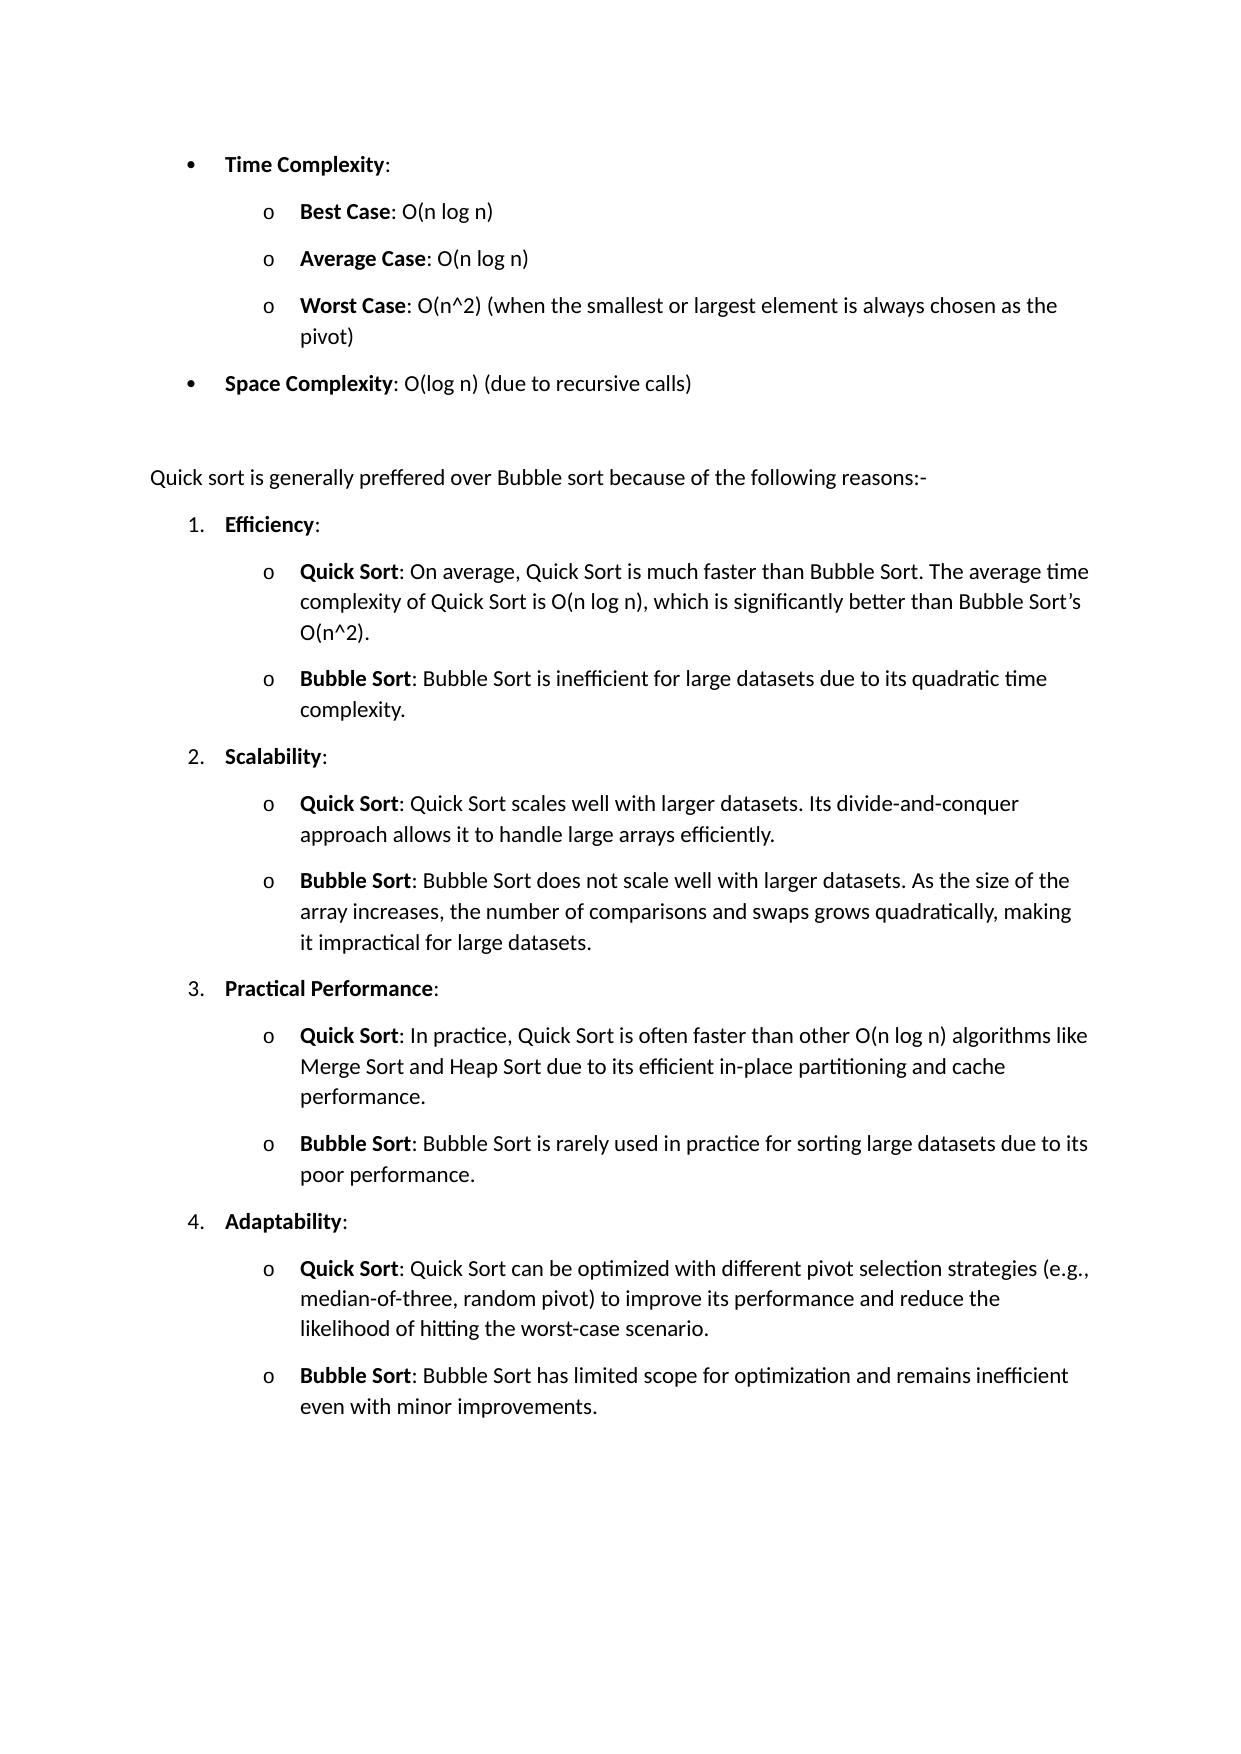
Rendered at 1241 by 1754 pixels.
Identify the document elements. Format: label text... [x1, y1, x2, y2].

list Quick Sort: In practice, Quick Sort is often faster than other O(n log n) algorithms like Merge Sort and Heap Sort due to its efficient in-place partitioning and cache performance. [262, 1021, 1090, 1110]
text Quick sort is generally preffered over Bubble sort because of the following reasons:- [150, 463, 1090, 491]
list Bubble Sort: Bubble Sort is inefficient for large datasets due to its quadratic time complexity. [262, 664, 1090, 723]
list Worst Case: O(n^2) (when the smallest or largest element is always chosen as the pivot) [262, 292, 1090, 350]
list Quick Sort: Quick Sort can be optimized with different pivot selection strategies (e.g., median-of-three, random pivot) to improve its performance and reduce the likelihood of hitting the worst-case scenario. [262, 1254, 1090, 1343]
list Quick Sort: Quick Sort scales well with larger datasets. Its divide-and-conquer approach allows it to handle large arrays efficiently. [262, 789, 1090, 848]
list Bubble Sort: Bubble Sort does not scale well with larger datasets. As the size of the array increases, the number of comparisons and swaps grows quadratically, making it impractical for large datasets. [262, 867, 1090, 956]
list Adaptability: [187, 1207, 1090, 1235]
list Practical Performance: [187, 974, 1090, 1002]
list Average Case: O(n log n) [262, 244, 1090, 273]
list Space Complexity: O(log n) (due to recursive calls) [187, 369, 1090, 397]
list Scalability: [187, 742, 1090, 770]
list Best Case: O(n log n) [262, 197, 1090, 225]
list Time Complexity: [187, 150, 1090, 178]
list Efficiency: [187, 510, 1090, 538]
list Bubble Sort: Bubble Sort is rarely used in practice for sorting large datasets due to its poor performance. [262, 1129, 1090, 1188]
list Bubble Sort: Bubble Sort has limited scope for optimization and remains inefficient even with minor improvements. [262, 1361, 1090, 1420]
list Quick Sort: On average, Quick Sort is much faster than Bubble Sort. The average time complexity of Quick Sort is O(n log n), which is significantly better than Bubble Sort’s O(n^2). [262, 557, 1090, 646]
